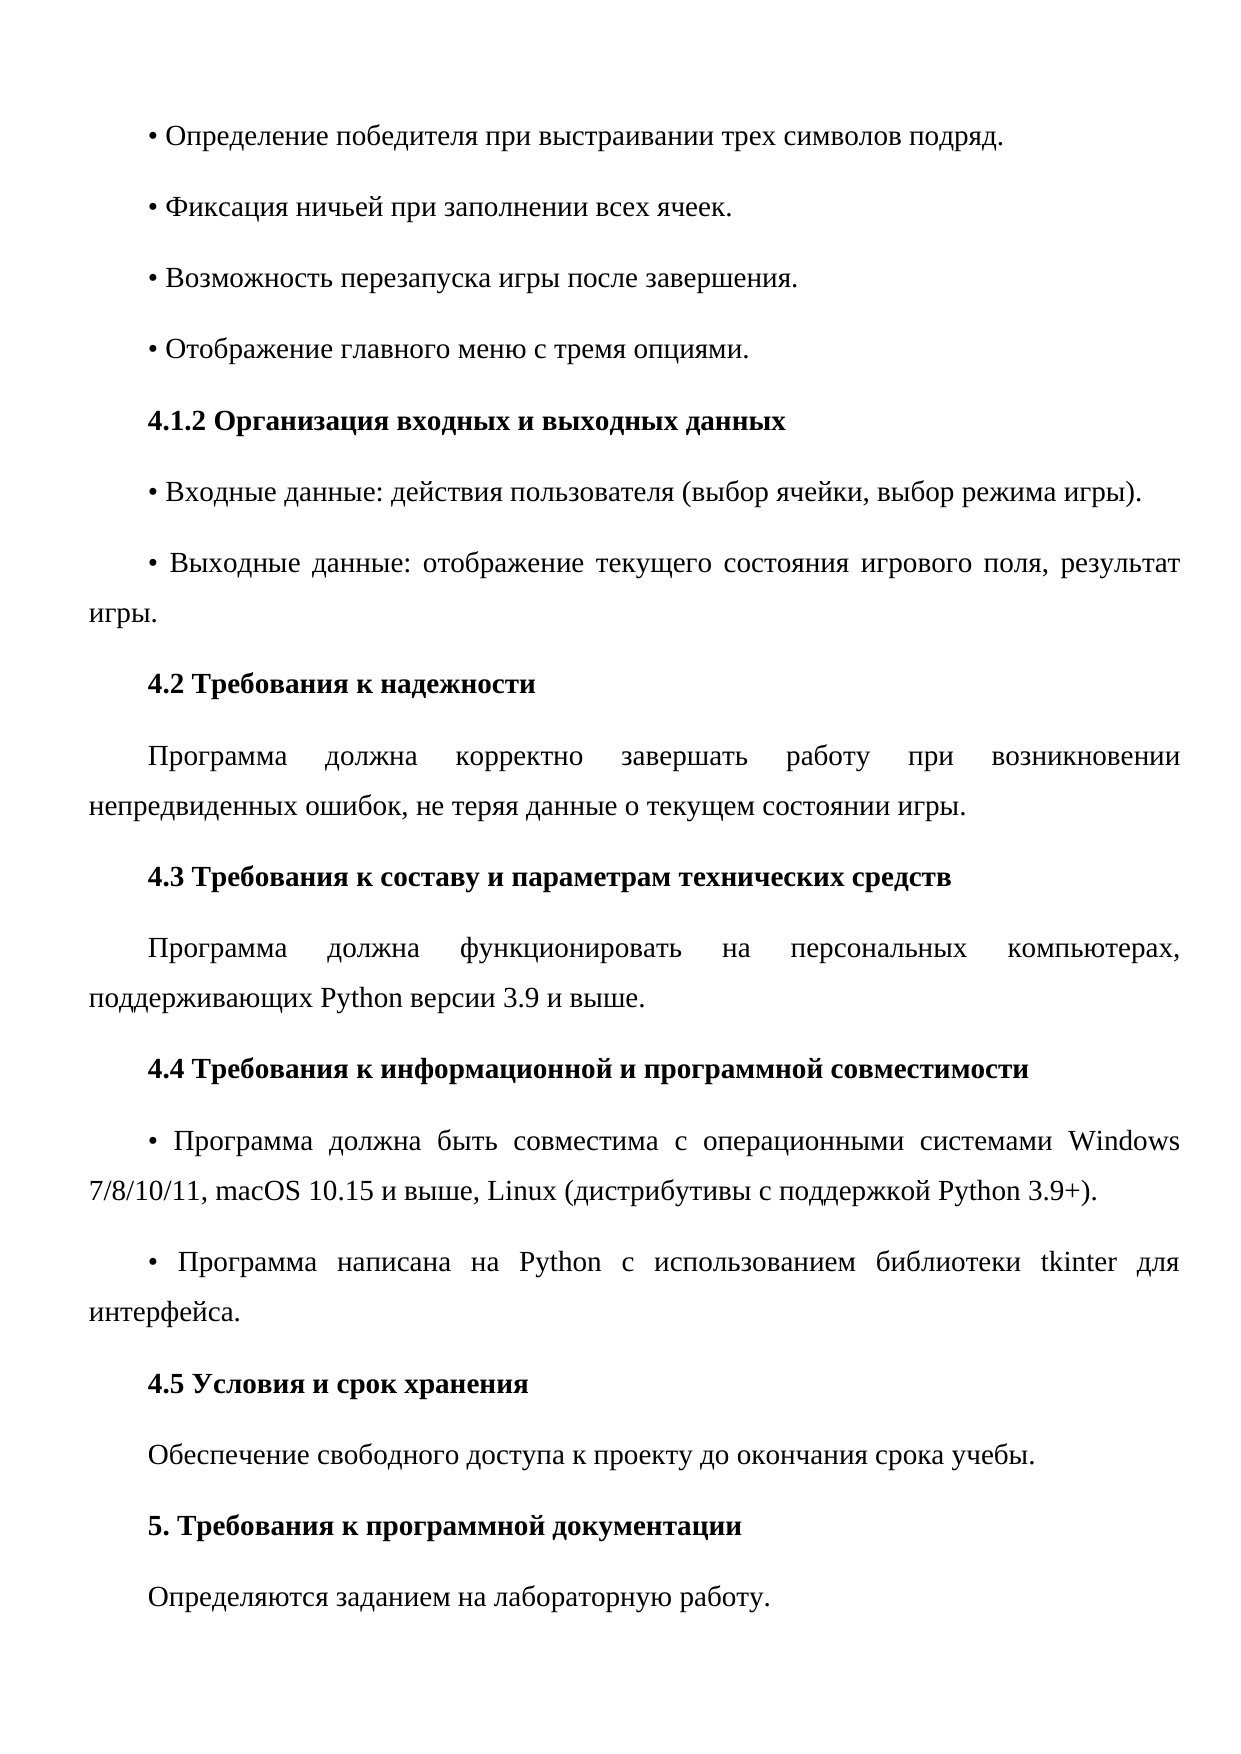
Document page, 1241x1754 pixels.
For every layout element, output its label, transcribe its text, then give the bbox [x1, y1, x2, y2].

text 4.2 Требования к надежности [89, 666, 1181, 700]
text • Отображение главного меню с тремя опциями. [89, 332, 1181, 365]
text 4.5 Условия и срок хранения [89, 1366, 1181, 1399]
text Программа должна корректно завершать работу при возникновении непредвиденных ошибок, не теряя данные о текущем состоянии игры. [89, 738, 1181, 821]
text • Программа должна быть совместима с операционными системами Windows 7/8/10/11, macOS 10.15 и выше, Linux (дистрибутивы с поддержкой Python 3.9+). [89, 1123, 1181, 1207]
text • Входные данные: действия пользователя (выбор ячейки, выбор режима игры). [89, 474, 1181, 507]
text Определяются заданием на лабораторную работу. [89, 1579, 1181, 1613]
text 4.1.2 Организация входных и выходных данных [89, 403, 1181, 436]
text Программа должна функционировать на персональных компьютерах, поддерживающих Python версии 3.9 и выше. [89, 930, 1181, 1014]
text 5. Требования к программной документации [89, 1508, 1181, 1542]
text • Определение победителя при выстраивании трех символов подряд. [89, 118, 1181, 152]
text Обеспечение свободного доступа к проекту до окончания срока учебы. [89, 1437, 1181, 1470]
text • Программа написана на Python с использованием библиотеки tkinter для интерфейса. [89, 1244, 1181, 1328]
text • Возможность перезапуска игры после завершения. [89, 260, 1181, 294]
text • Фиксация ничьей при заполнении всех ячеек. [89, 189, 1181, 223]
text 4.4 Требования к информационной и программной совместимости [89, 1052, 1181, 1085]
text 4.3 Требования к составу и параметрам технических средств [89, 859, 1181, 893]
text • Выходные данные: отображение текущего состояния игрового поля, результат игры. [89, 545, 1181, 629]
